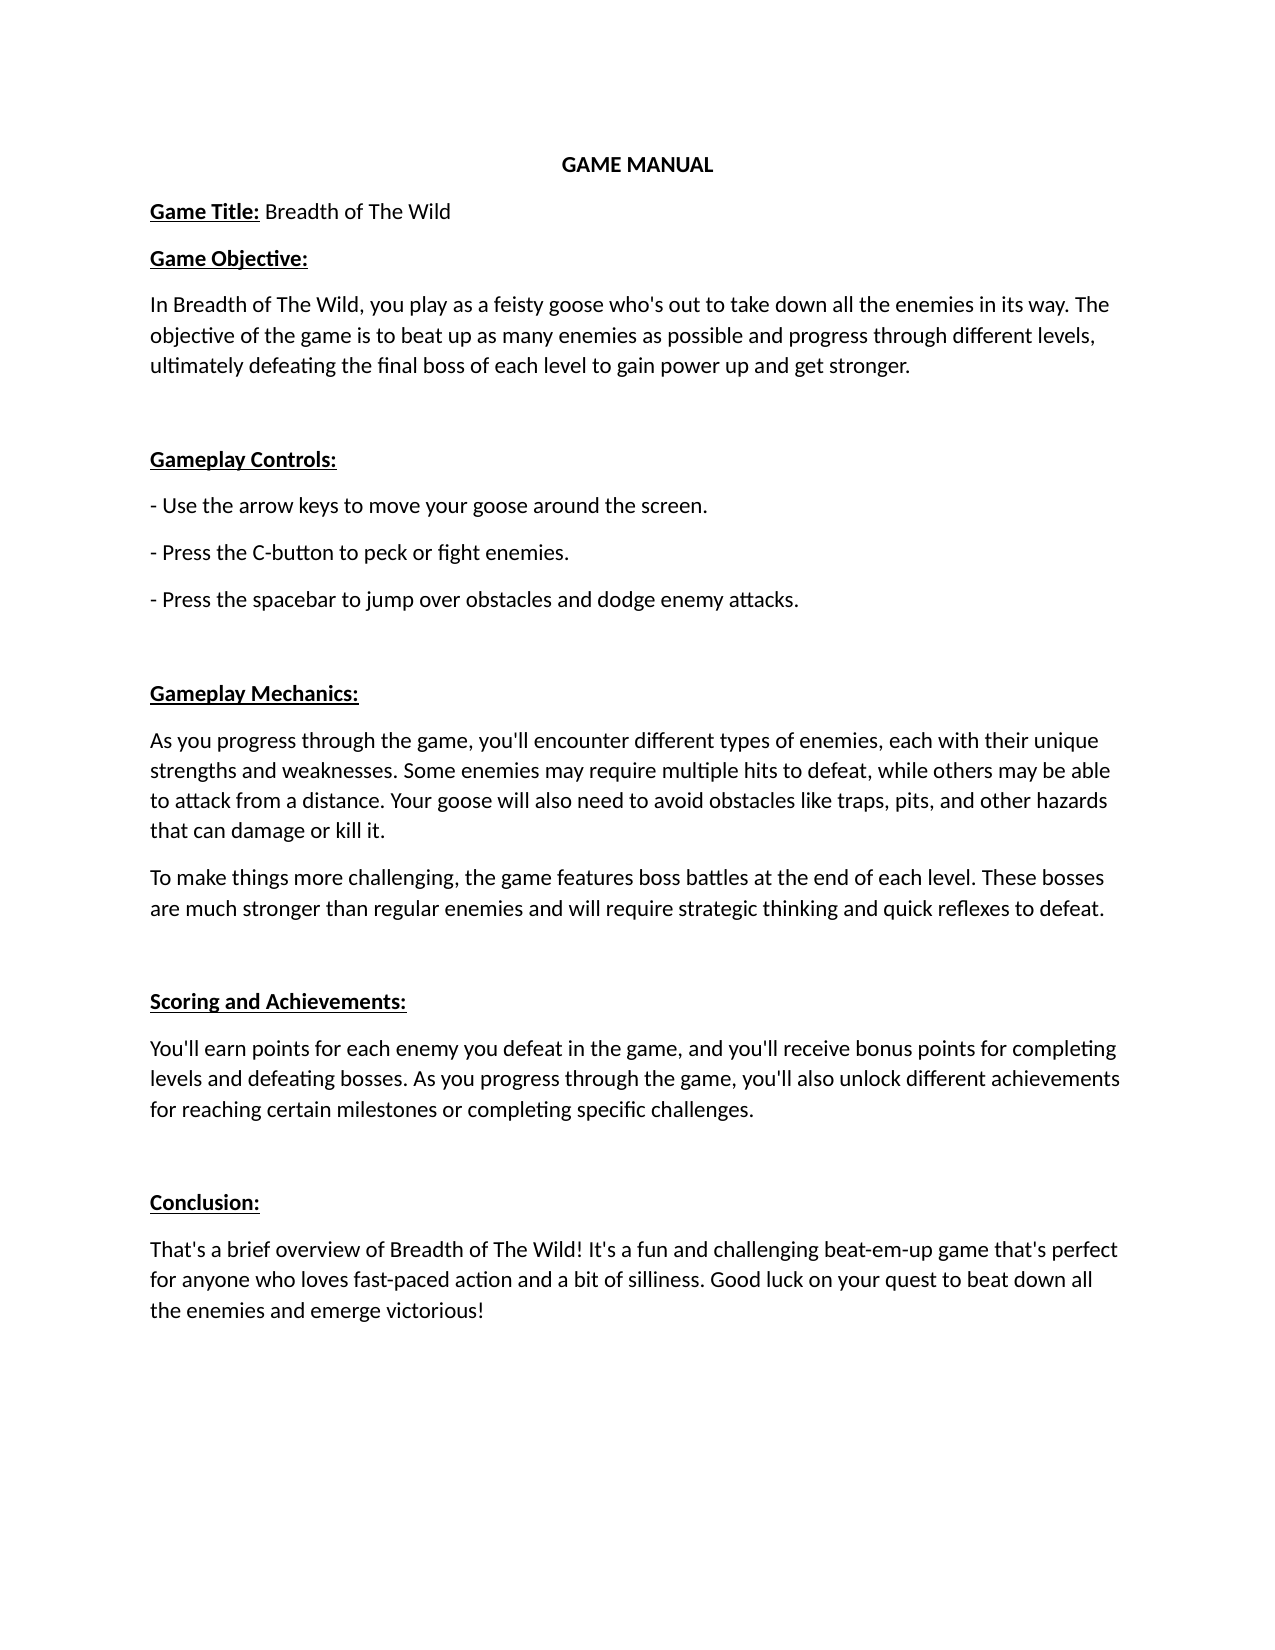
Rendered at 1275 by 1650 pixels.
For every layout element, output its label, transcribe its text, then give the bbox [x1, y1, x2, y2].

text Game Objective: [150, 244, 1125, 272]
text As you progress through the game, you'll encounter different types of enemies, each with their unique strengths and weaknesses. Some enemies may require multiple hits to defeat, while others may be able to attack from a distance. Your goose will also need to avoid obstacles like traps, pits, and other hazards that can damage or kill it. [150, 726, 1125, 845]
text Gameplay Mechanics: [150, 679, 1125, 707]
text Game Title: Breadth of The Wild [150, 197, 1125, 225]
text - Press the C-button to peck or fight enemies. [150, 538, 1125, 567]
text - Use the arrow keys to move your goose around the screen. [150, 492, 1125, 520]
text That's a brief overview of Breadth of The Wild! It's a fun and challenging beat-em-up game that's perfect for anyone who loves fast-paced action and a bit of silliness. Good luck on your quest to beat down all the enemies and emerge victorious! [150, 1235, 1125, 1324]
text GAME MANUAL [150, 150, 1125, 178]
text Gameplay Controls: [150, 445, 1125, 473]
text Scoring and Achievements: [150, 987, 1125, 1016]
text - Press the spacebar to jump over obstacles and dodge enemy attacks. [150, 585, 1125, 613]
text Conclusion: [150, 1188, 1125, 1217]
text You'll earn points for each enemy you defeat in the game, and you'll receive bonus points for completing levels and defeating bosses. As you progress through the game, you'll also unlock different achievements for reaching certain milestones or completing specific challenges. [150, 1034, 1125, 1123]
text In Breadth of The Wild, you play as a feisty goose who's out to take down all the enemies in its way. The objective of the game is to beat up as many enemies as possible and progress through different levels, ultimately defeating the final boss of each level to gain power up and get stronger. [150, 291, 1125, 379]
text To make things more challenging, the game features boss battles at the end of each level. These bosses are much stronger than regular enemies and will require strategic thinking and quick reflexes to defeat. [150, 863, 1125, 922]
